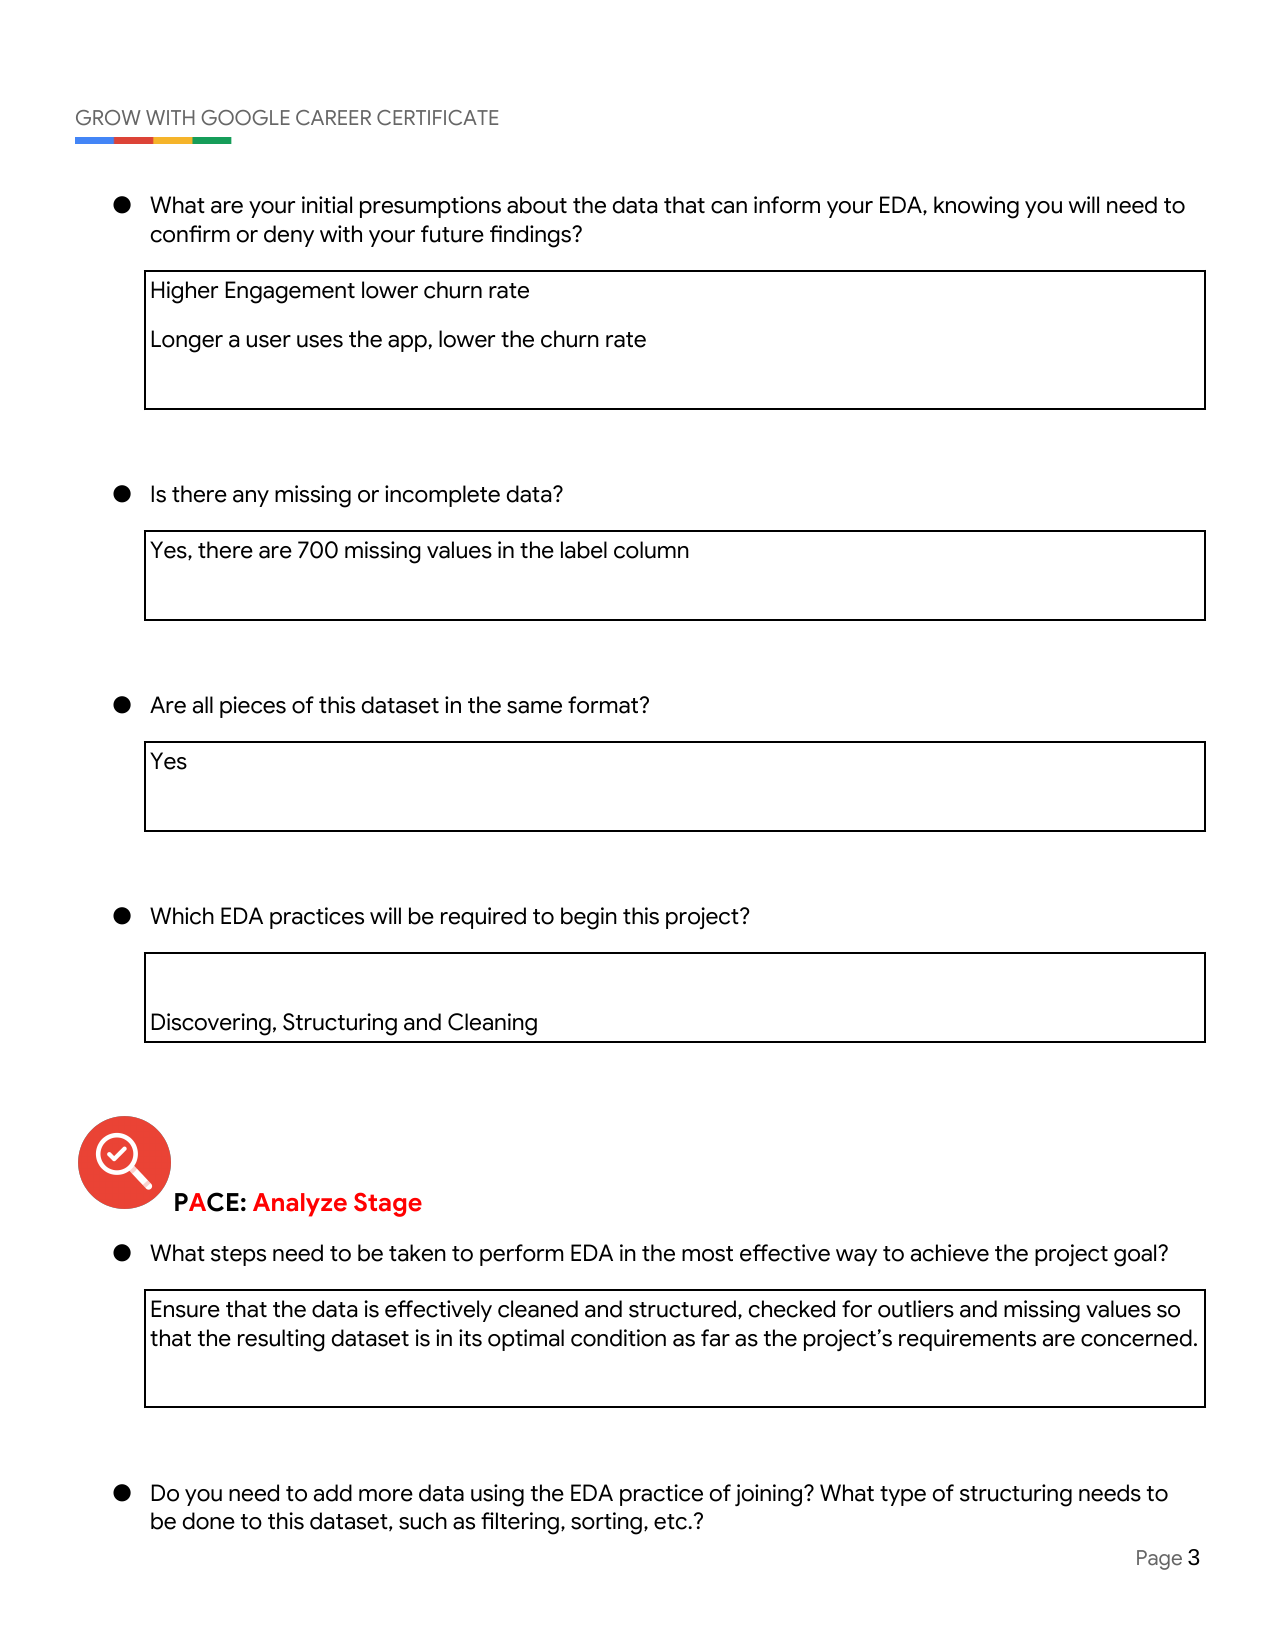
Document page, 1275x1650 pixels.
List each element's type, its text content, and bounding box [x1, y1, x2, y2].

list Are all pieces of this dataset in the same format? [112, 691, 1200, 720]
text Ensure that the data is effectively cleaned and structured, checked for outliers and missing values so that the resulting dataset is in its optimal condition as far as the project’s requirements are concerned. [146, 1291, 1204, 1352]
text Yes [146, 743, 1204, 776]
picture [75, 1113, 173, 1212]
text Higher Engagement lower churn rate [146, 272, 1204, 305]
text Longer a user uses the app, lower the churn rate [146, 319, 1204, 354]
text Discovering, Structuring and Cleaning [146, 1001, 1204, 1041]
list Do you need to add more data using the EDA practice of joining? What type of structuring needs to be done to this dataset, such as filtering, sorting, etc.? [112, 1479, 1200, 1536]
text Yes, there are 700 missing values in the label column [146, 532, 1204, 565]
list What steps need to be taken to perform EDA in the most effective way to achieve the project goal? [112, 1239, 1200, 1268]
list Is there any missing or incomplete data? [112, 481, 1200, 509]
picture [75, 137, 232, 144]
list Which EDA practices will be required to begin this project? [112, 902, 1200, 931]
text PACE: Analyze Stage [75, 1113, 1200, 1218]
list What are your initial presumptions about the data that can inform your EDA, knowing you will need to confirm or deny with your future findings? [112, 191, 1200, 249]
